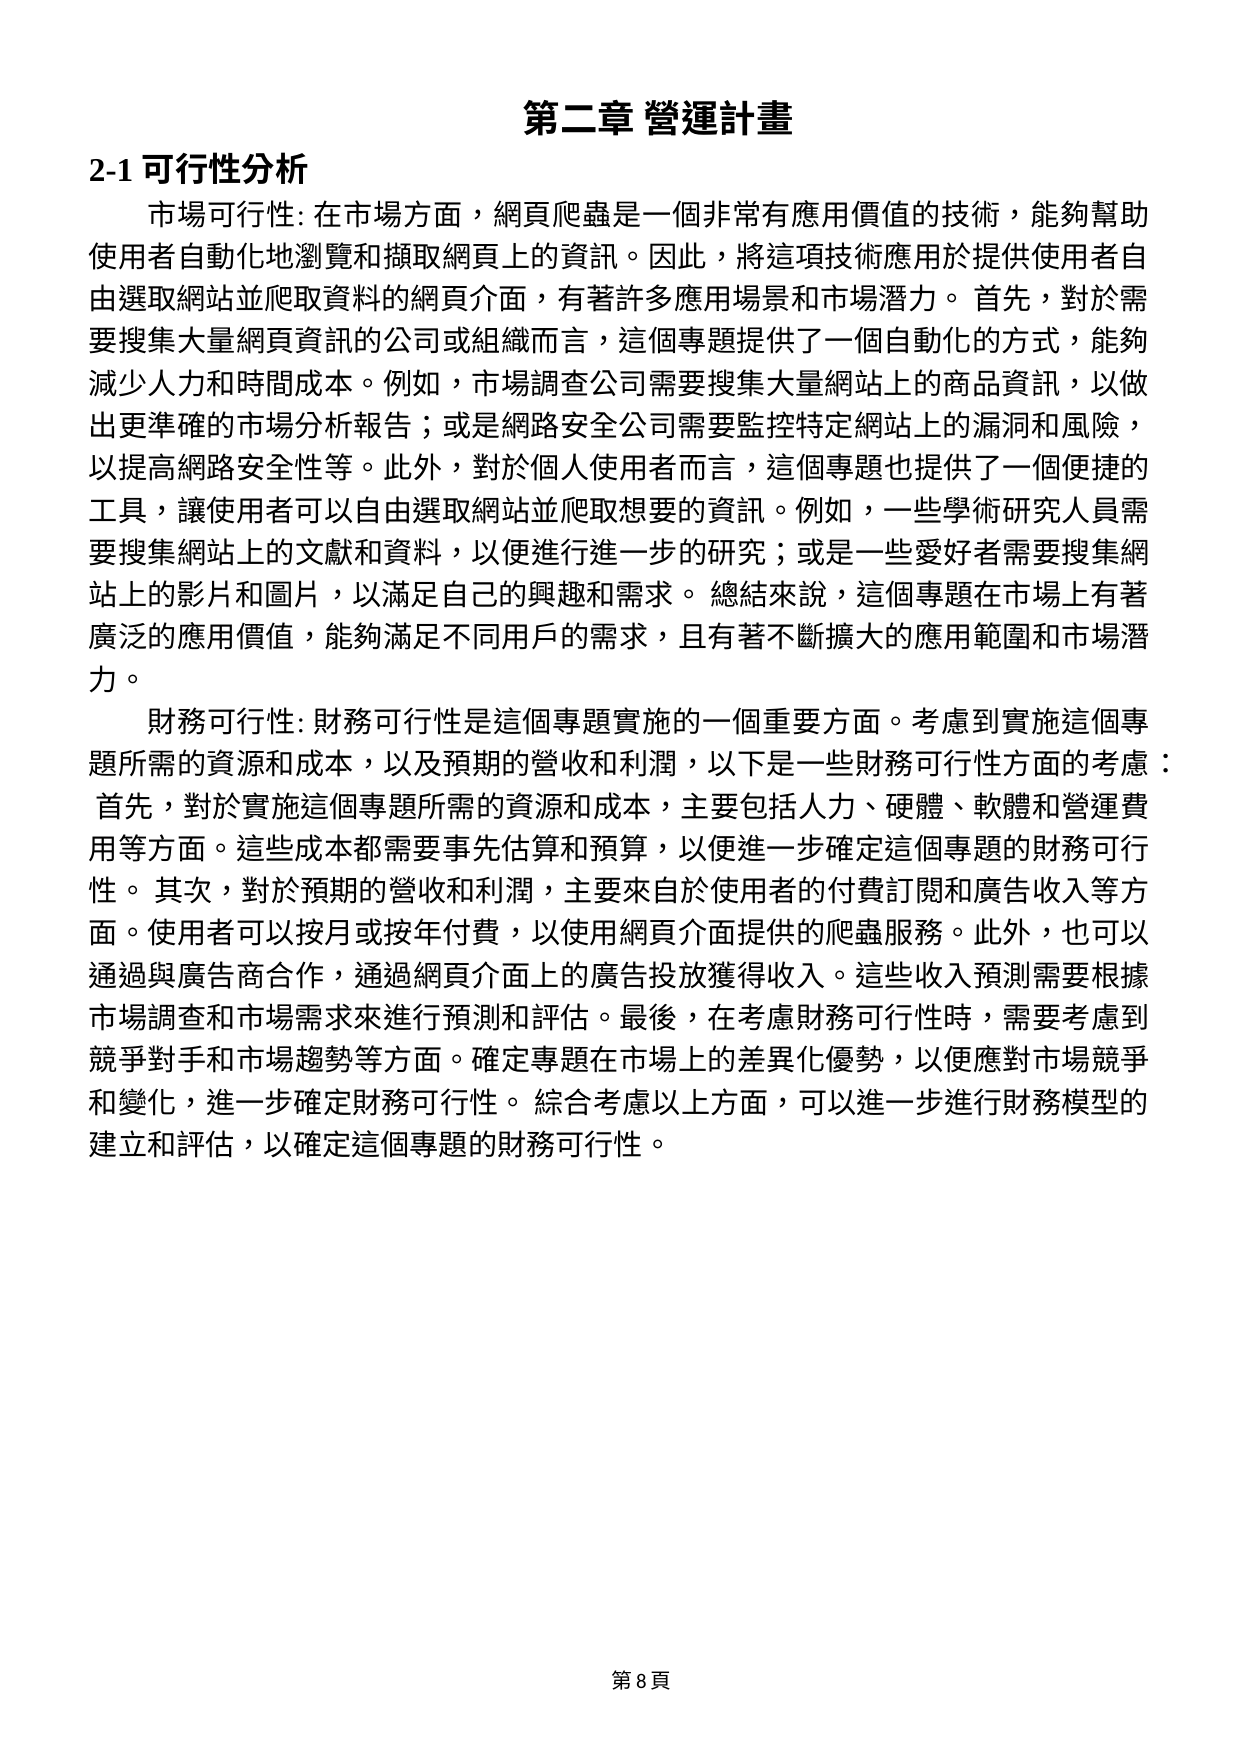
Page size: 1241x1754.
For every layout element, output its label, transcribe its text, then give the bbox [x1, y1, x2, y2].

text 財務可行性: 財務可行性是這個專題實施的一個重要方面。考慮到實施這個專題所需的資源和成本，以及預期的營收和利潤，以下是一些財務可行性方面的考慮： 首先，對於實施這個專題所需的資源和成本，主要包括人力、硬體、軟體和營運費用等方面。這些成本都需要事先估算和預算，以便進一步確定這個專題的財務可行性。 其次，對於預期的營收和利潤，主要來自於使用者的付費訂閱和廣告收入等方面。使用者可以按月或按年付費，以使用網頁介面提供的爬蟲服務。此外，也可以通過與廣告商合作，通過網頁介面上的廣告投放獲得收入。這些收入預測需要根據市場調查和市場需求來進行預測和評估。最後，在考慮財務可行性時，需要考慮到競爭對手和市場趨勢等方面。確定專題在市場上的差異化優勢，以便應對市場競爭和變化，進一步確定財務可行性。 綜合考慮以上方面，可以進一步進行財務模型的建立和評估，以確定這個專題的財務可行性。 [89, 699, 1152, 1164]
text 市場可行性: 在市場方面，網頁爬蟲是一個非常有應用價值的技術，能夠幫助使用者自動化地瀏覽和擷取網頁上的資訊。因此，將這項技術應用於提供使用者自由選取網站並爬取資料的網頁介面，有著許多應用場景和市場潛力。 首先，對於需要搜集大量網頁資訊的公司或組織而言，這個專題提供了一個自動化的方式，能夠減少人力和時間成本。例如，市場調查公司需要搜集大量網站上的商品資訊，以做出更準確的市場分析報告；或是網路安全公司需要監控特定網站上的漏洞和風險，以提高網路安全性等。此外，對於個人使用者而言，這個專題也提供了一個便捷的工具，讓使用者可以自由選取網站並爬取想要的資訊。例如，一些學術研究人員需要搜集網站上的文獻和資料，以便進行進一步的研究；或是一些愛好者需要搜集網站上的影片和圖片，以滿足自己的興趣和需求。 總結來說，這個專題在市場上有著廣泛的應用價值，能夠滿足不同用戶的需求，且有著不斷擴大的應用範圍和市場潛力。 [89, 191, 1152, 699]
text 2-1 可行性分析 [89, 143, 1152, 191]
text 第二章 營運計畫 [89, 89, 1152, 143]
